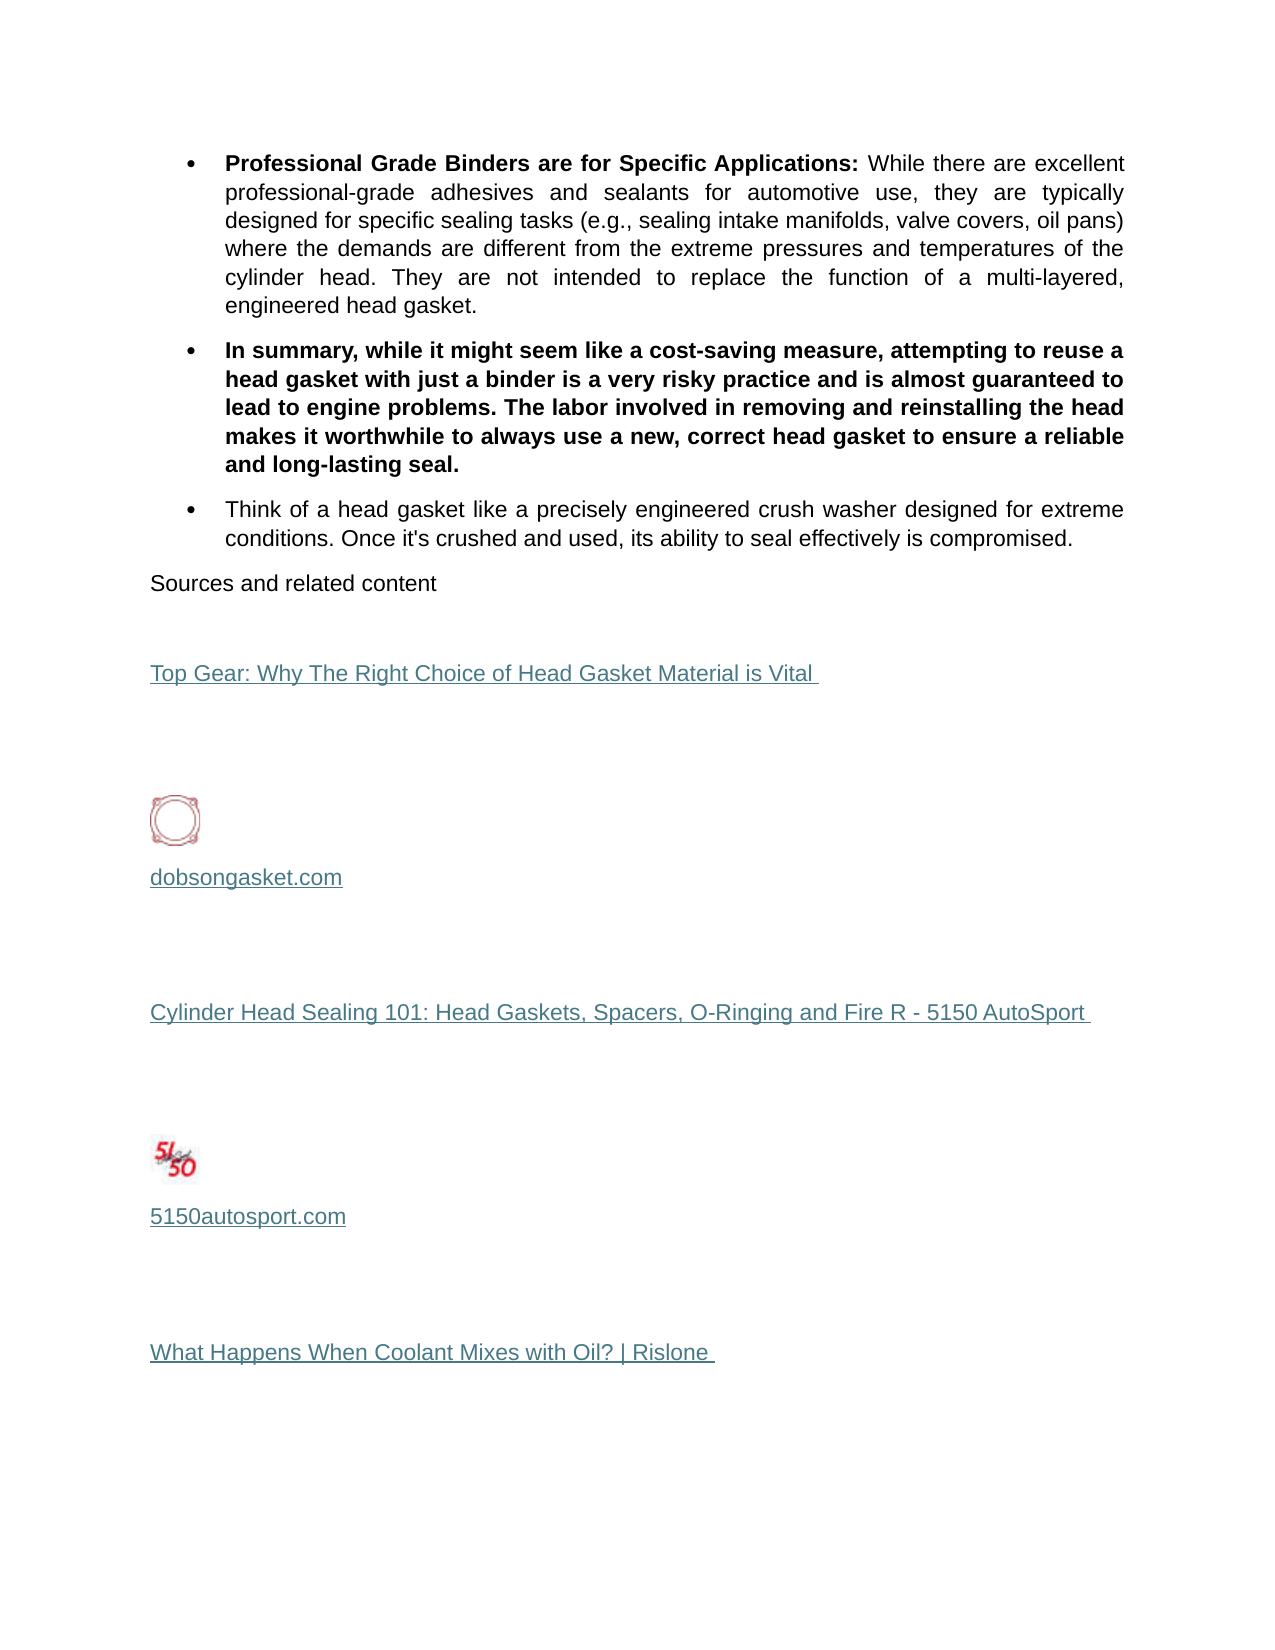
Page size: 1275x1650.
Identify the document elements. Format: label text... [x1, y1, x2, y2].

picture [150, 795, 200, 846]
text Sources and related content [150, 570, 1125, 596]
text Cylinder Head Sealing 101: Head Gaskets, Spacers, O-Ringing and Fire R - 5150 AutoSport [150, 999, 1125, 1026]
list Professional Grade Binders are for Specific Applications: While there are excellent professional-grade adhesives and sealants for automotive use, they are typically designed for specific sealing tasks (e.g., sealing intake manifolds, valve covers, oil pans) where the demands are different from the extreme pressures and temperatures of the cylinder head. They are not intended to replace the function of a multi-layered, engineered head gasket. [187, 150, 1125, 318]
list Think of a head gasket like a precisely engineered crush washer designed for extreme conditions. Once it's crushed and used, its ability to seal effectively is compromised. [187, 496, 1125, 551]
list In summary, while it might seem like a cost-saving measure, attempting to reuse a head gasket with just a binder is a very risky practice and is almost guaranteed to lead to engine problems. The labor involved in removing and reinstalling the head makes it worthwhile to always use a new, correct head gasket to ensure a reliable and long-lasting seal. [187, 337, 1125, 477]
picture [150, 1134, 200, 1185]
text What Happens When Coolant Mixes with Oil? | Rislone [150, 1339, 1125, 1365]
text dobsongasket.com [150, 864, 1125, 890]
text Top Gear: Why The Right Choice of Head Gasket Material is Vital [150, 660, 1125, 686]
text 5150autosport.com [150, 1203, 1125, 1230]
